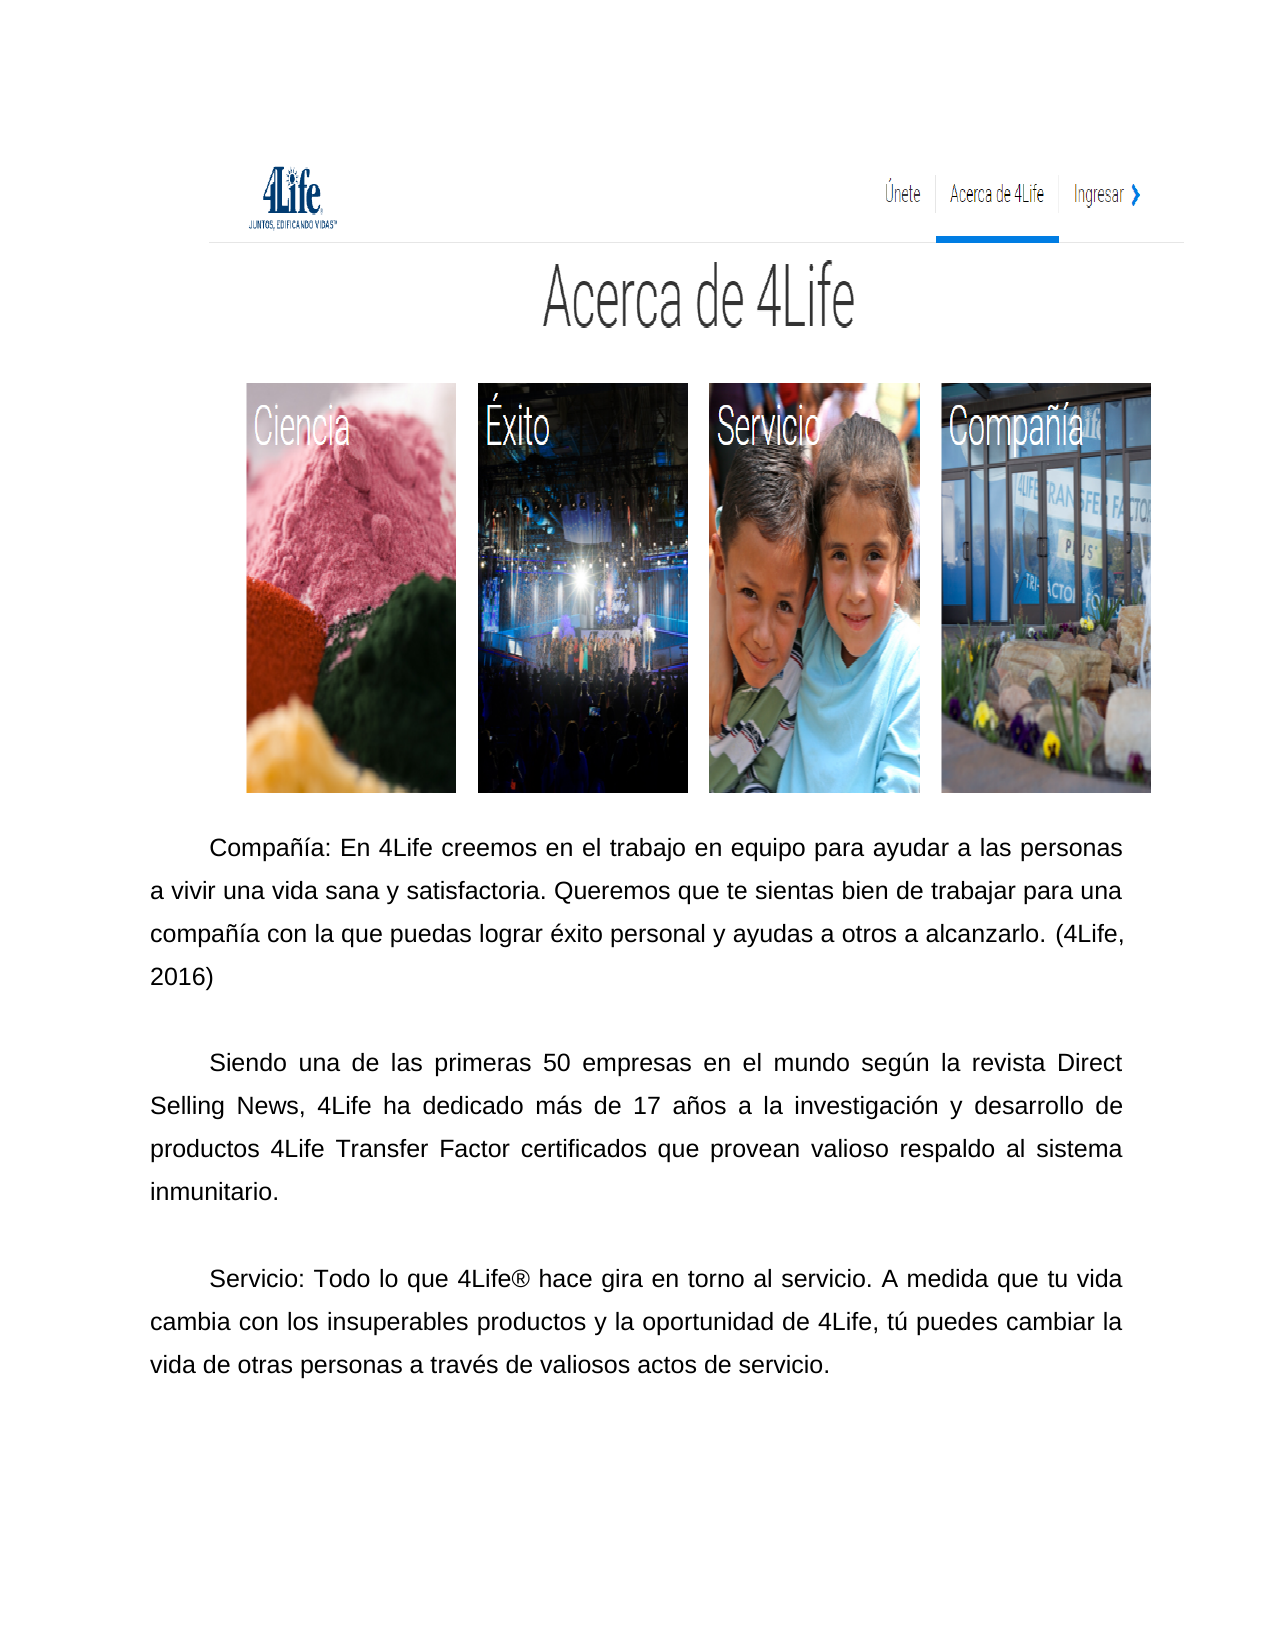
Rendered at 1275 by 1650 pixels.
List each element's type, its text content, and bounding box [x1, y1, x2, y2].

text Compañía: En 4Life creemos en el trabajo en equipo para ayudar a las personas a vivir una vida sana y satisfactoria. Queremos que te sientas bien de trabajar para una compañía con la que puedas lograr éxito personal y ayudas a otros a alcanzarlo. [150, 833, 1124, 990]
text Servicio: Todo lo que 4Life® hace gira en torno al servicio. A medida que tu vida cambia con los insuperables productos y la oportunidad de 4Life, tú puedes cambiar la vida de otras personas a través de valiosos actos de servicio. [150, 1263, 1124, 1378]
picture [209, 150, 1184, 819]
text Siendo una de las primeras 50 empresas en el mundo según la revista Direct Selling News, 4Life ha dedicado más de 17 años a la investigación y desarrollo de productos 4Life Transfer Factor certificados que provean valioso respaldo al sistema inmunitario. [150, 1048, 1124, 1206]
